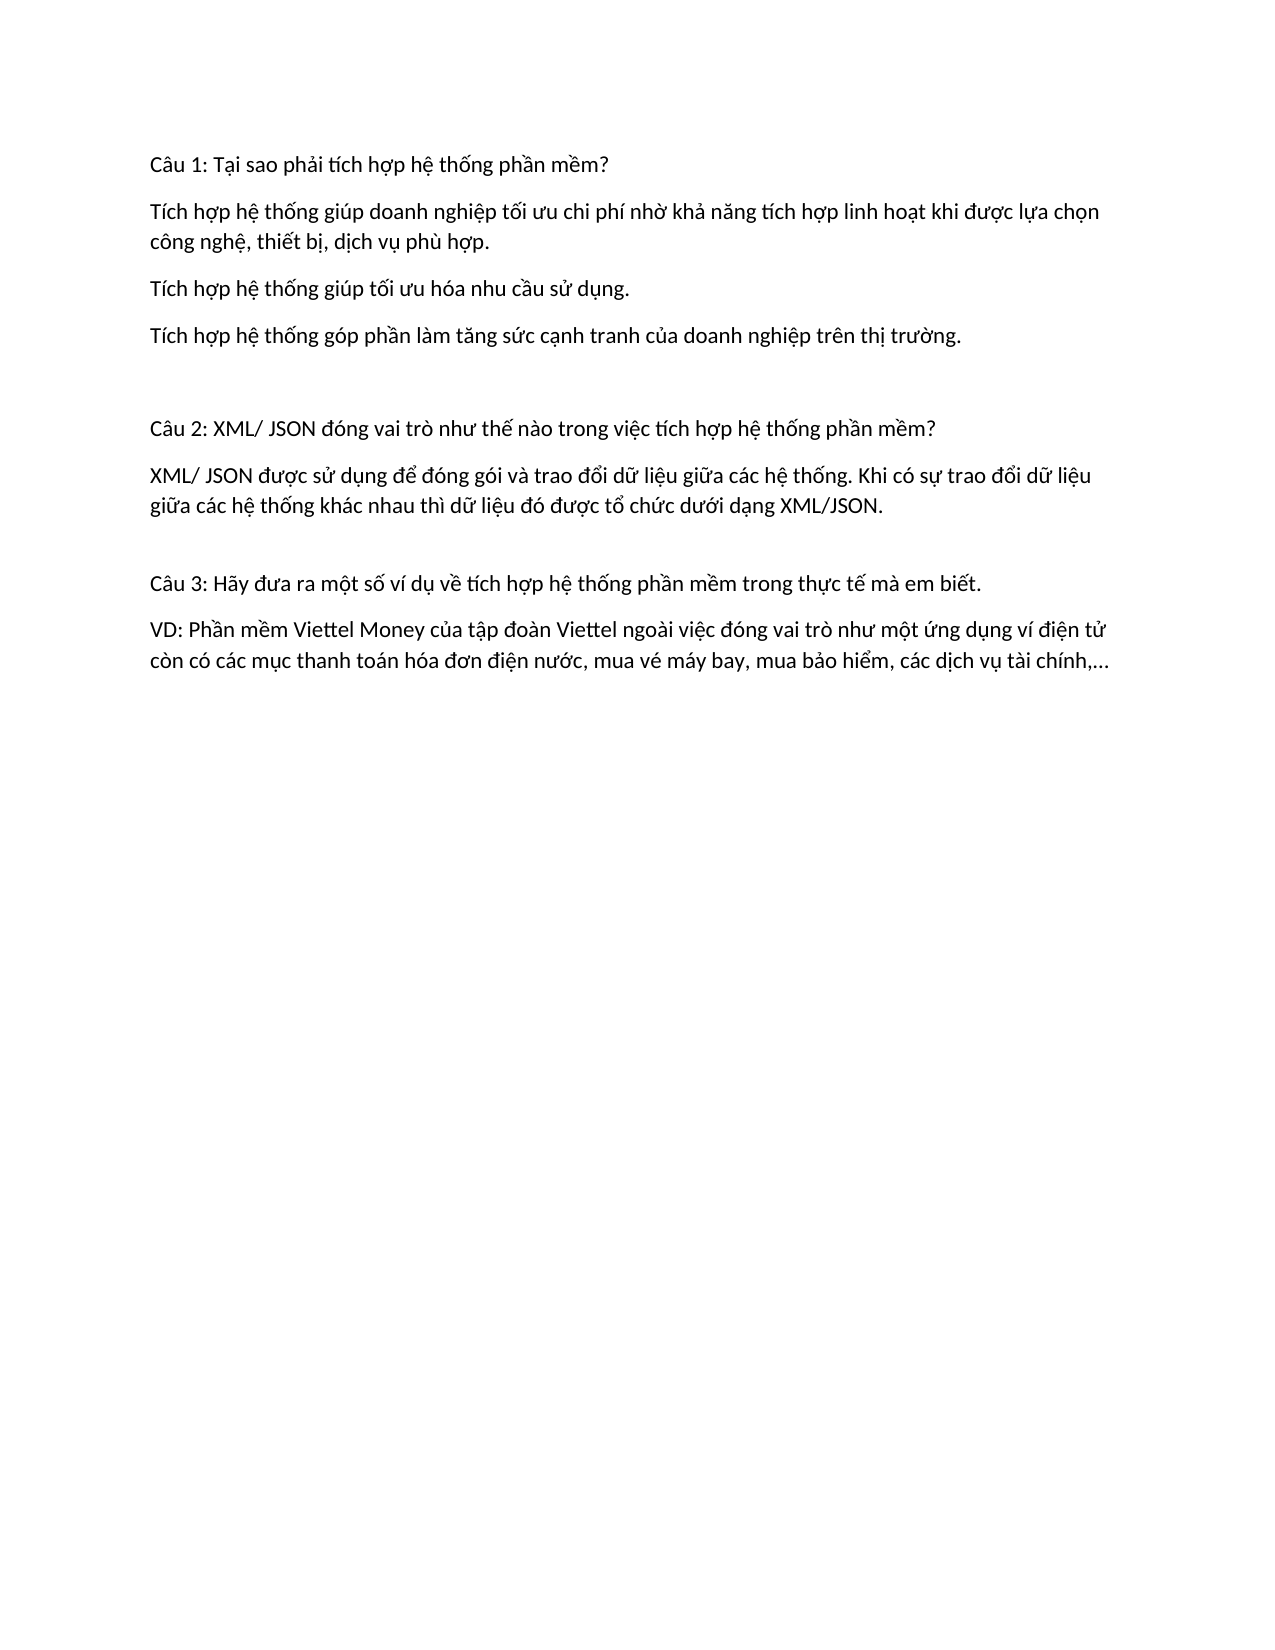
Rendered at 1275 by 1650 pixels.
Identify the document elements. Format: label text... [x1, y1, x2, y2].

text Câu 3: Hãy đưa ra một số ví dụ về tích hợp hệ thống phần mềm trong thực tế mà em biết. [150, 538, 1125, 597]
text VD: Phần mềm Viettel Money của tập đoàn Viettel ngoài việc đóng vai trò như một ứng dụng ví điện tử còn có các mục thanh toán hóa đơn điện nước, mua vé máy bay, mua bảo hiểm, các dịch vụ tài chính,… [150, 616, 1125, 674]
text Câu 1: Tại sao phải tích hợp hệ thống phần mềm? [150, 150, 1125, 178]
text XML/ JSON được sử dụng để đóng gói và trao đổi dữ liệu giữa các hệ thống. Khi có sự trao đổi dữ liệu giữa các hệ thống khác nhau thì dữ liệu đó được tổ chức dưới dạng XML/JSON. [150, 461, 1125, 520]
text Câu 2: XML/ JSON đóng vai trò như thế nào trong việc tích hợp hệ thống phần mềm? [150, 414, 1125, 443]
text Tích hợp hệ thống giúp tối ưu hóa nhu cầu sử dụng. [150, 274, 1125, 302]
text Tích hợp hệ thống giúp doanh nghiệp tối ưu chi phí nhờ khả năng tích hợp linh hoạt khi được lựa chọn công nghệ, thiết bị, dịch vụ phù hợp. [150, 197, 1125, 255]
text Tích hợp hệ thống góp phần làm tăng sức cạnh tranh của doanh nghiệp trên thị trường. [150, 321, 1125, 349]
